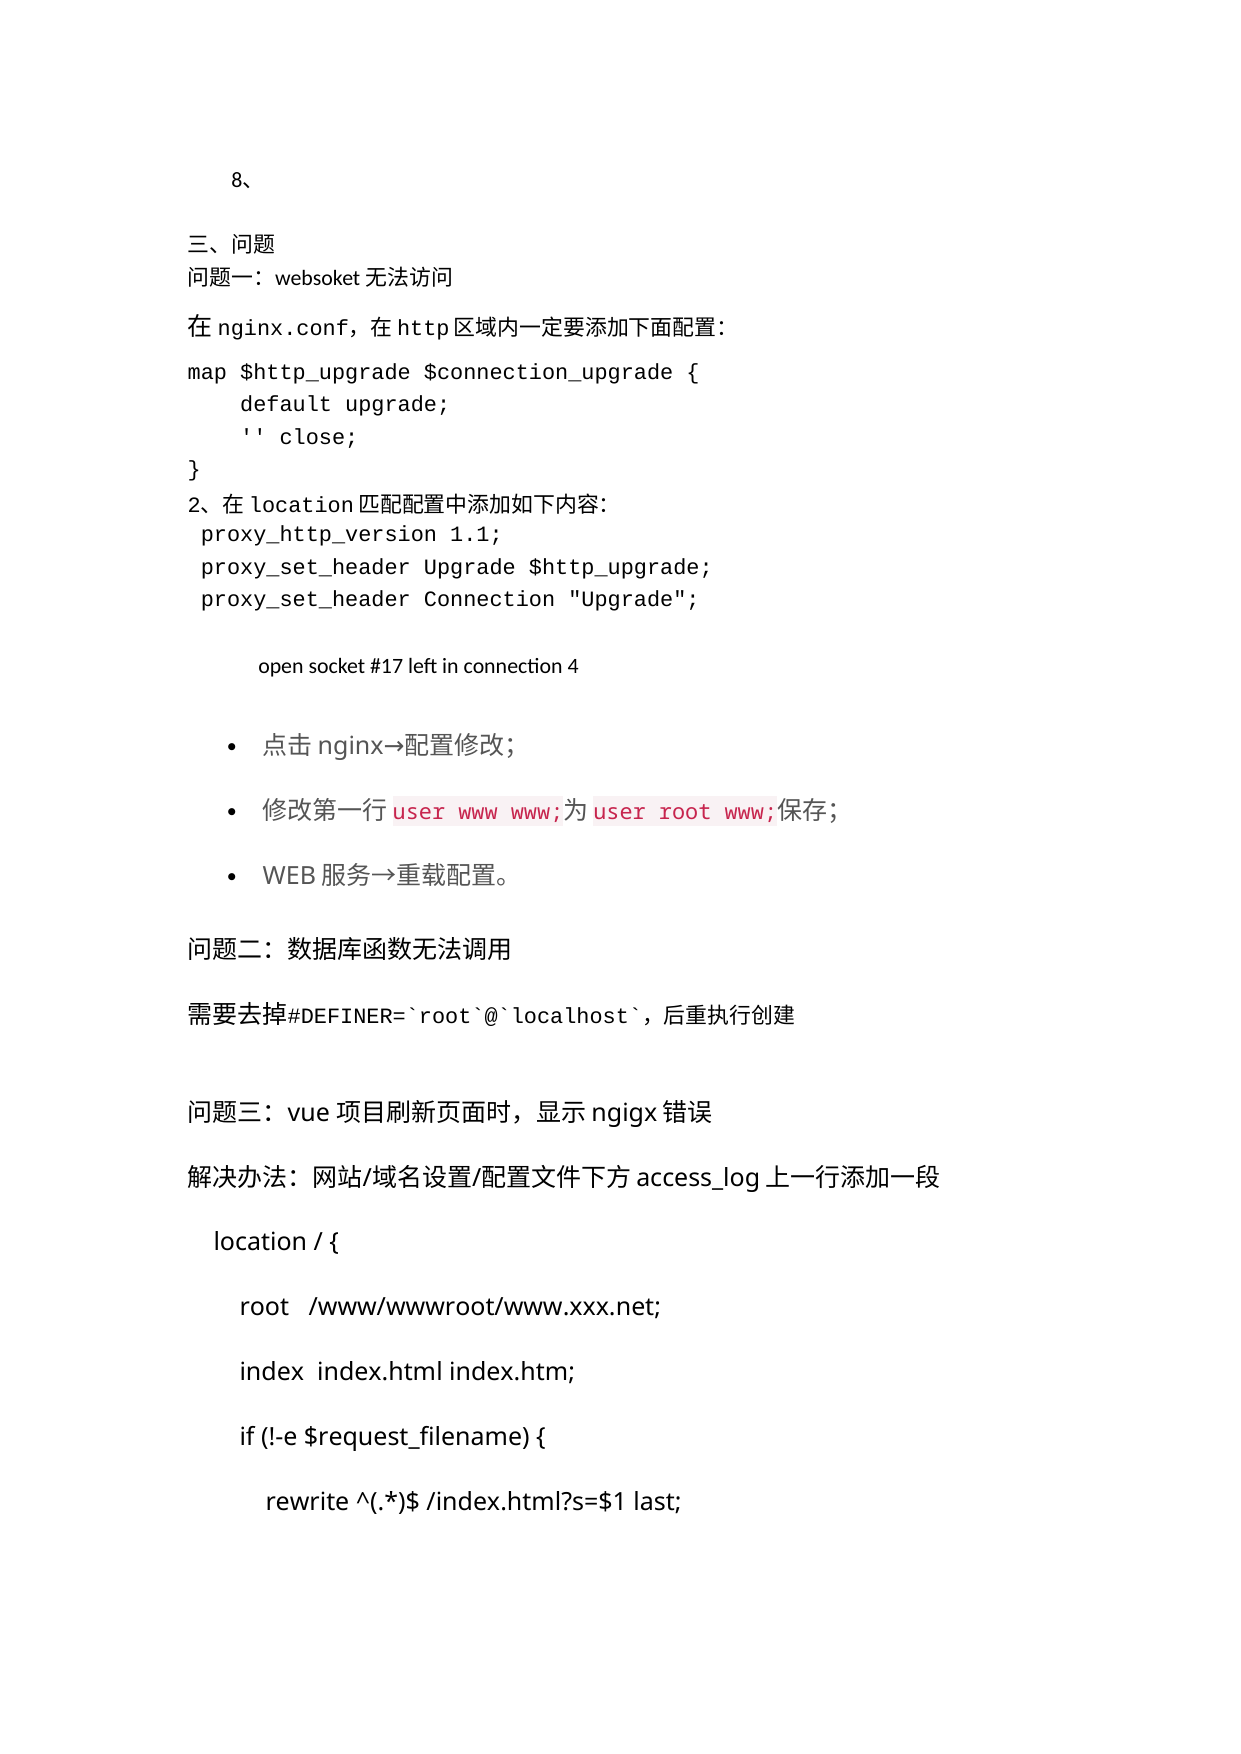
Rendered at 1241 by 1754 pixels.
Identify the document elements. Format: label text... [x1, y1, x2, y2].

text 解决办法：网站/域名设置/配置文件下方access_log上一行添加一段 [187, 1143, 1053, 1208]
list WEB服务→重载配置。 [228, 841, 1053, 906]
text location / { [187, 1208, 1053, 1273]
text 问题三：vue 项目刷新页面时，显示ngigx错误 [187, 1078, 1053, 1143]
text 问题二：数据库函数无法调用 [187, 916, 1053, 981]
text index index.html index.htm; [187, 1338, 1053, 1403]
list 修改第一行user www www;为user root www;保存； [228, 776, 1053, 841]
text 在nginx.conf，在http区域内一定要添加下面配置： map $http_upgrade $connection_upgrade { default upgrade; '' close; } 2、在location匹配配置中添加如下内容： proxy_http_version 1.1; proxy_set_header Upgrade $http_upgrade; proxy_set_header Connection "Upgrade"; [187, 292, 1053, 617]
text 三、问题 [187, 227, 1053, 259]
text 需要去掉#DEFINER=`root`@`localhost`，后重执行创建 [187, 981, 1053, 1046]
text 问题一：websoket 无法访问 [187, 259, 1053, 292]
text open socket #17 left in connection 4 [187, 649, 1053, 682]
text if (!-e $request_filename) { [187, 1403, 1053, 1468]
text root /www/wwwroot/www.xxx.net; [187, 1273, 1053, 1338]
text rewrite ^(.*)$ /index.html?s=$1 last; [187, 1468, 1053, 1533]
list 点击nginx→配置修改； [228, 711, 1053, 776]
